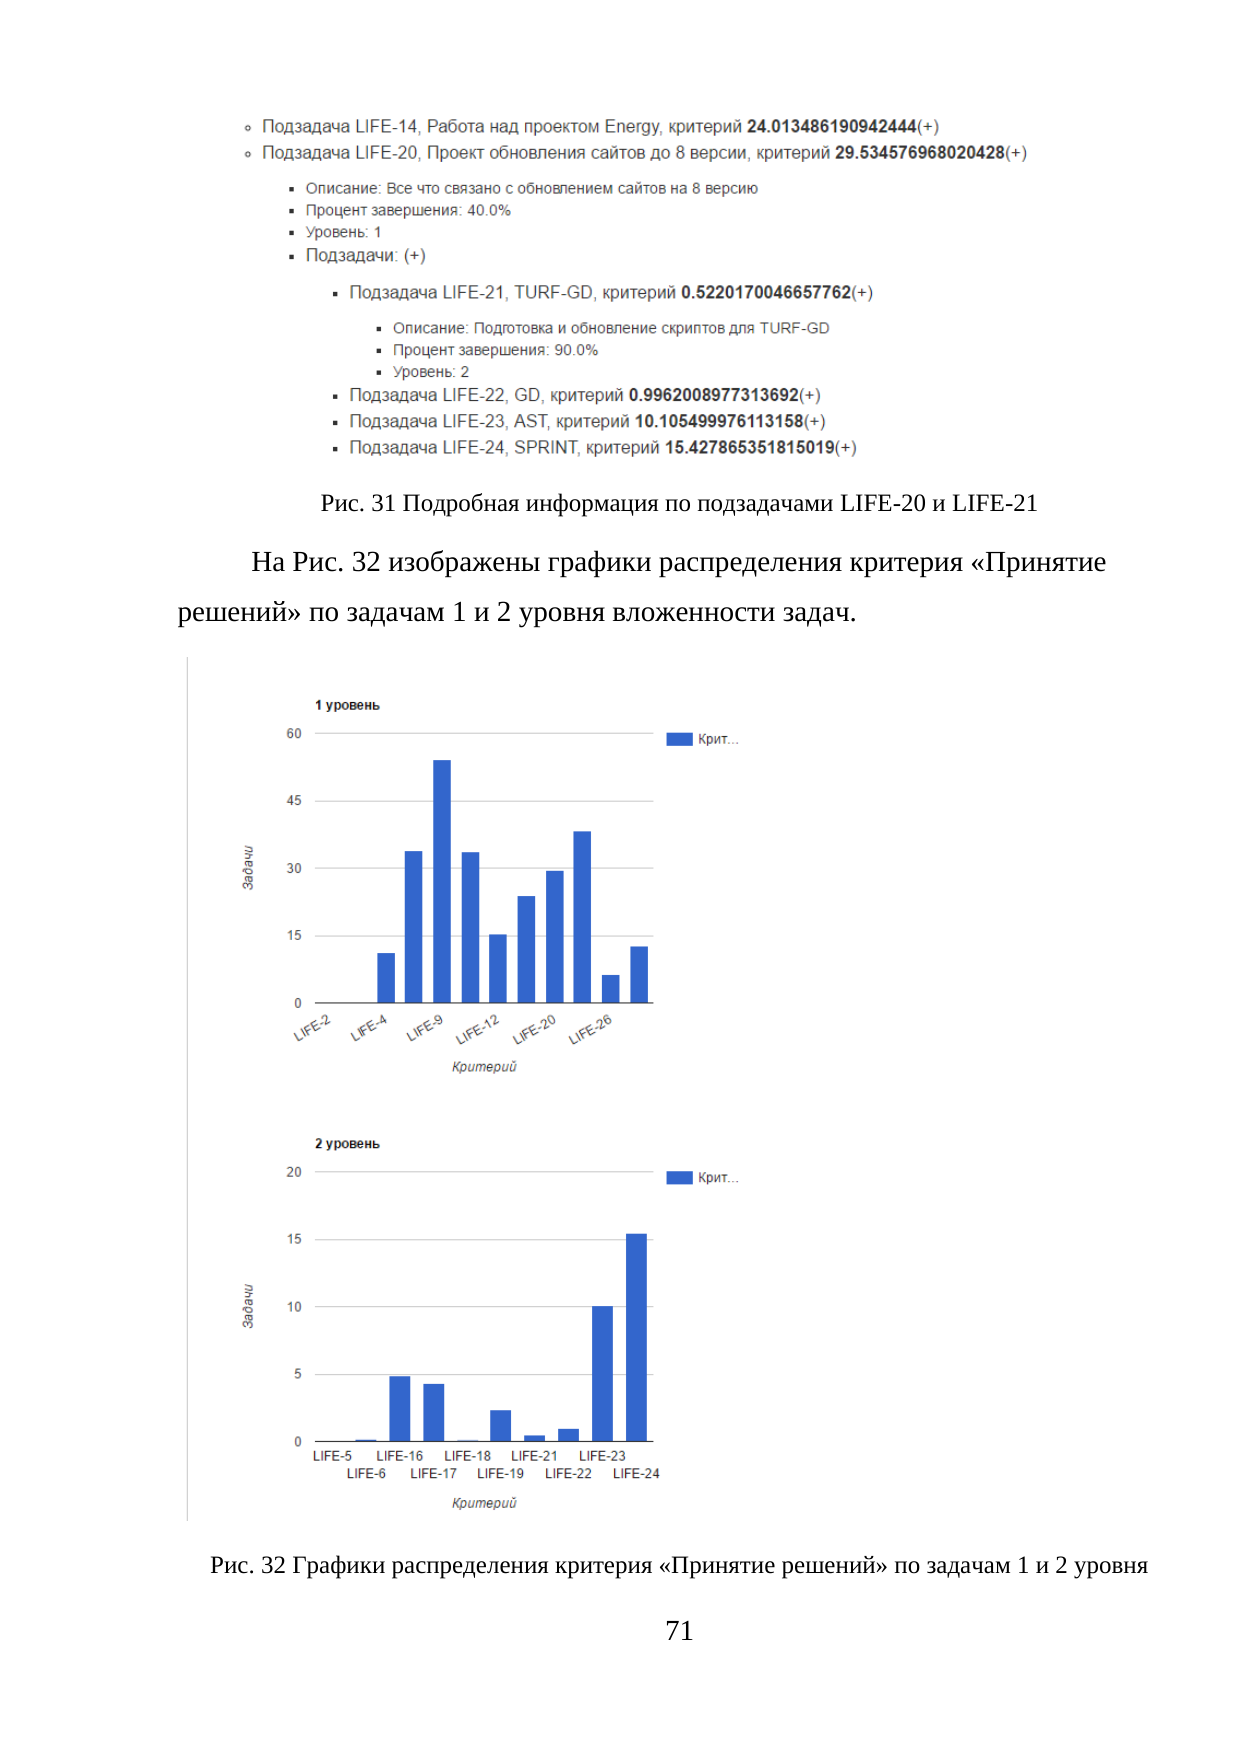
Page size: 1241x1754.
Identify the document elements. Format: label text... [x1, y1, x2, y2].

text На Рис. 32 изображены графики распределения критерия «Принятие решений» по задачам 1 и 2 уровня вложенности задач. [177, 544, 1181, 628]
picture [177, 103, 1122, 459]
text Рис. 32 Графики распределения критерия «Принятие решений» по задачам 1 и 2 уровня [177, 1550, 1181, 1578]
picture [177, 657, 878, 1521]
text Рис. 31 Подробная информация по подзадачами LIFE-20 и LIFE-21 [177, 488, 1181, 517]
